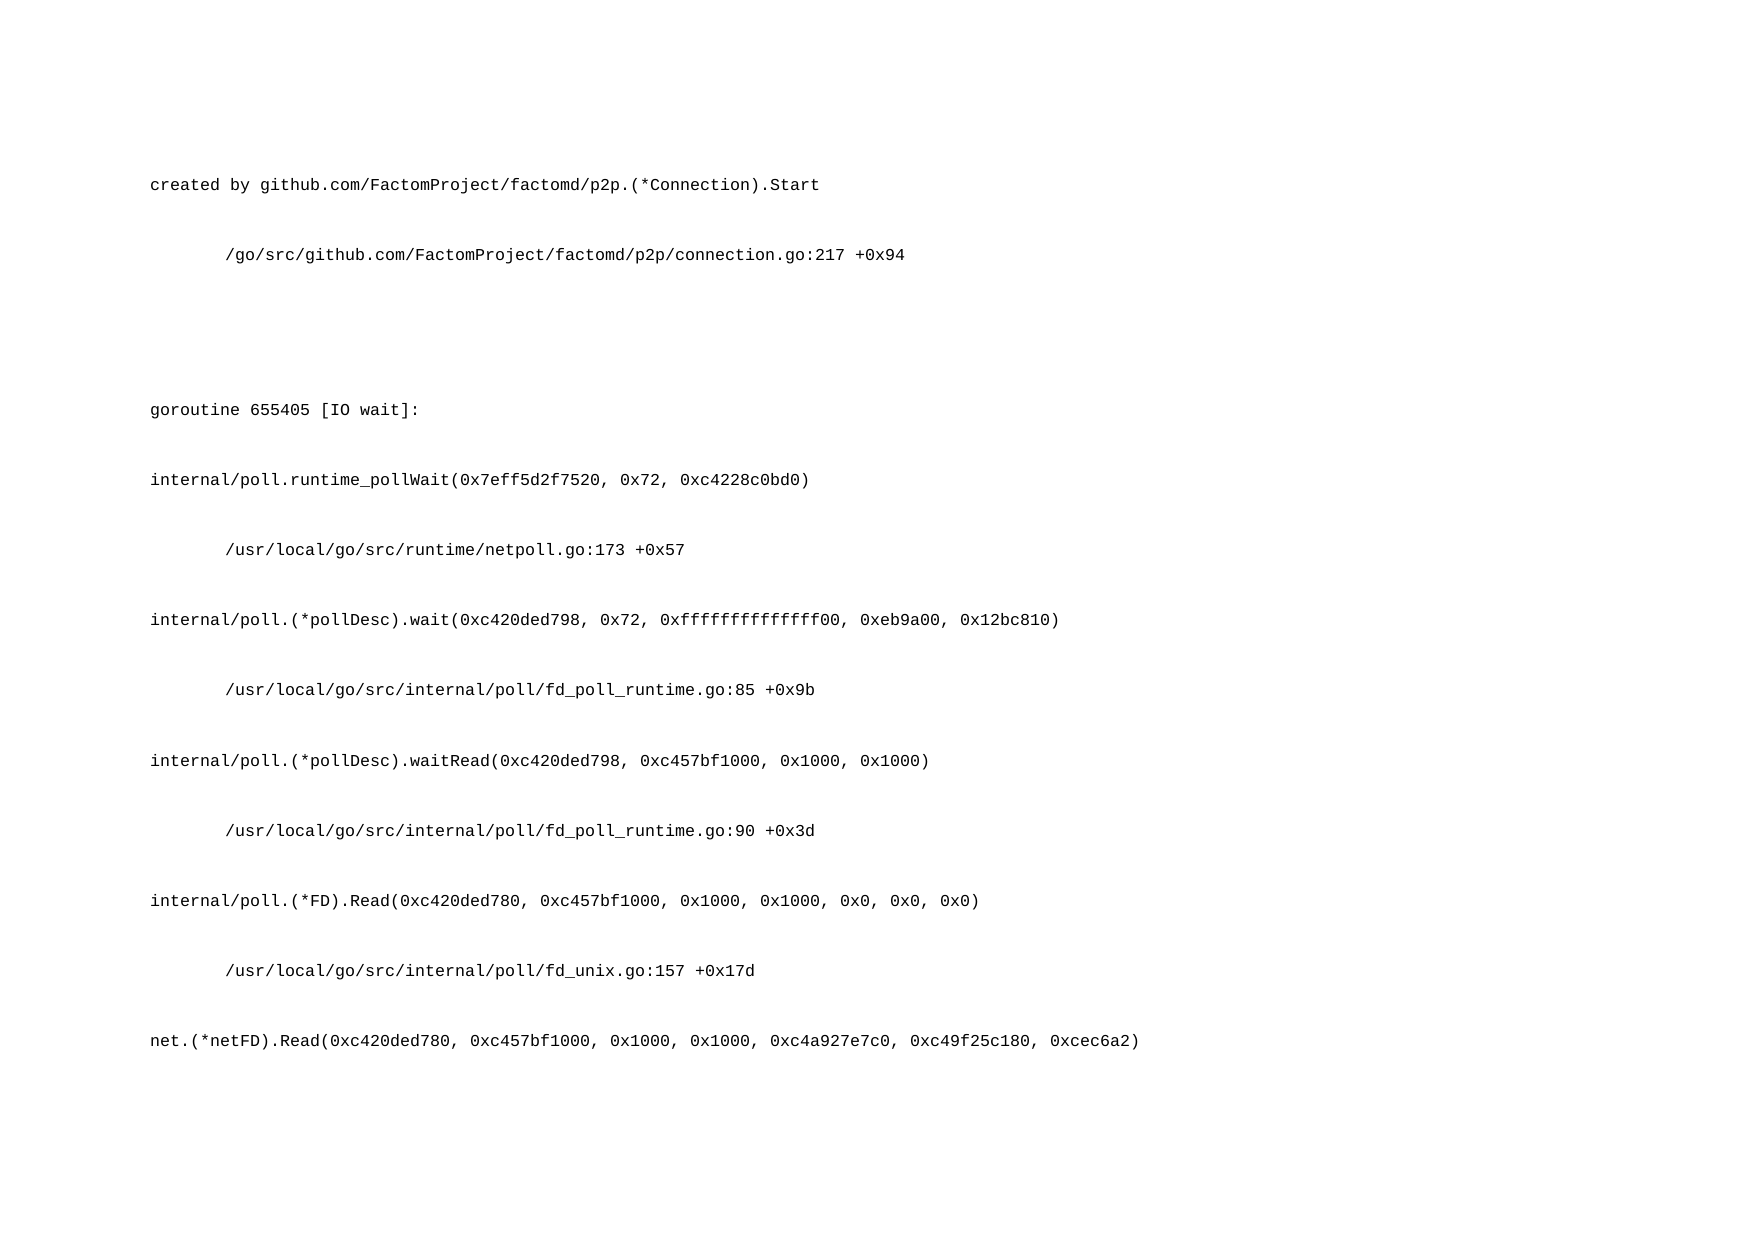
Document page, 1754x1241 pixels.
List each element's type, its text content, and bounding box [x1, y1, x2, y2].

text /go/src/github.com/FactomProject/factomd/p2p/connection.go:217 +0x94 [127, 220, 1627, 266]
text internal/poll.runtime_pollWait(0x7eff5d2f7520, 0x72, 0xc4228c0bd0) [127, 444, 1627, 490]
text /usr/local/go/src/runtime/netpoll.go:173 +0x57 [127, 515, 1627, 560]
text net.(*netFD).Read(0xc420ded780, 0xc457bf1000, 0x1000, 0x1000, 0xc4a927e7c0, 0xc49f25c180, 0xcec6a2) [127, 1006, 1627, 1052]
text /usr/local/go/src/internal/poll/fd_unix.go:157 +0x17d [127, 936, 1627, 982]
text goroutine 655405 [IO wait]: [127, 374, 1627, 420]
text internal/poll.(*FD).Read(0xc420ded780, 0xc457bf1000, 0x1000, 0x1000, 0x0, 0x0, 0x0) [127, 866, 1627, 911]
text /usr/local/go/src/internal/poll/fd_poll_runtime.go:90 +0x3d [127, 796, 1627, 841]
text internal/poll.(*pollDesc).wait(0xc420ded798, 0x72, 0xffffffffffffff00, 0xeb9a00, 0x12bc810) [127, 585, 1627, 631]
text internal/poll.(*pollDesc).waitRead(0xc420ded798, 0xc457bf1000, 0x1000, 0x1000) [127, 725, 1627, 771]
text /usr/local/go/src/internal/poll/fd_poll_runtime.go:85 +0x9b [127, 655, 1627, 701]
text created by github.com/FactomProject/factomd/p2p.(*Connection).Start [150, 150, 1604, 196]
